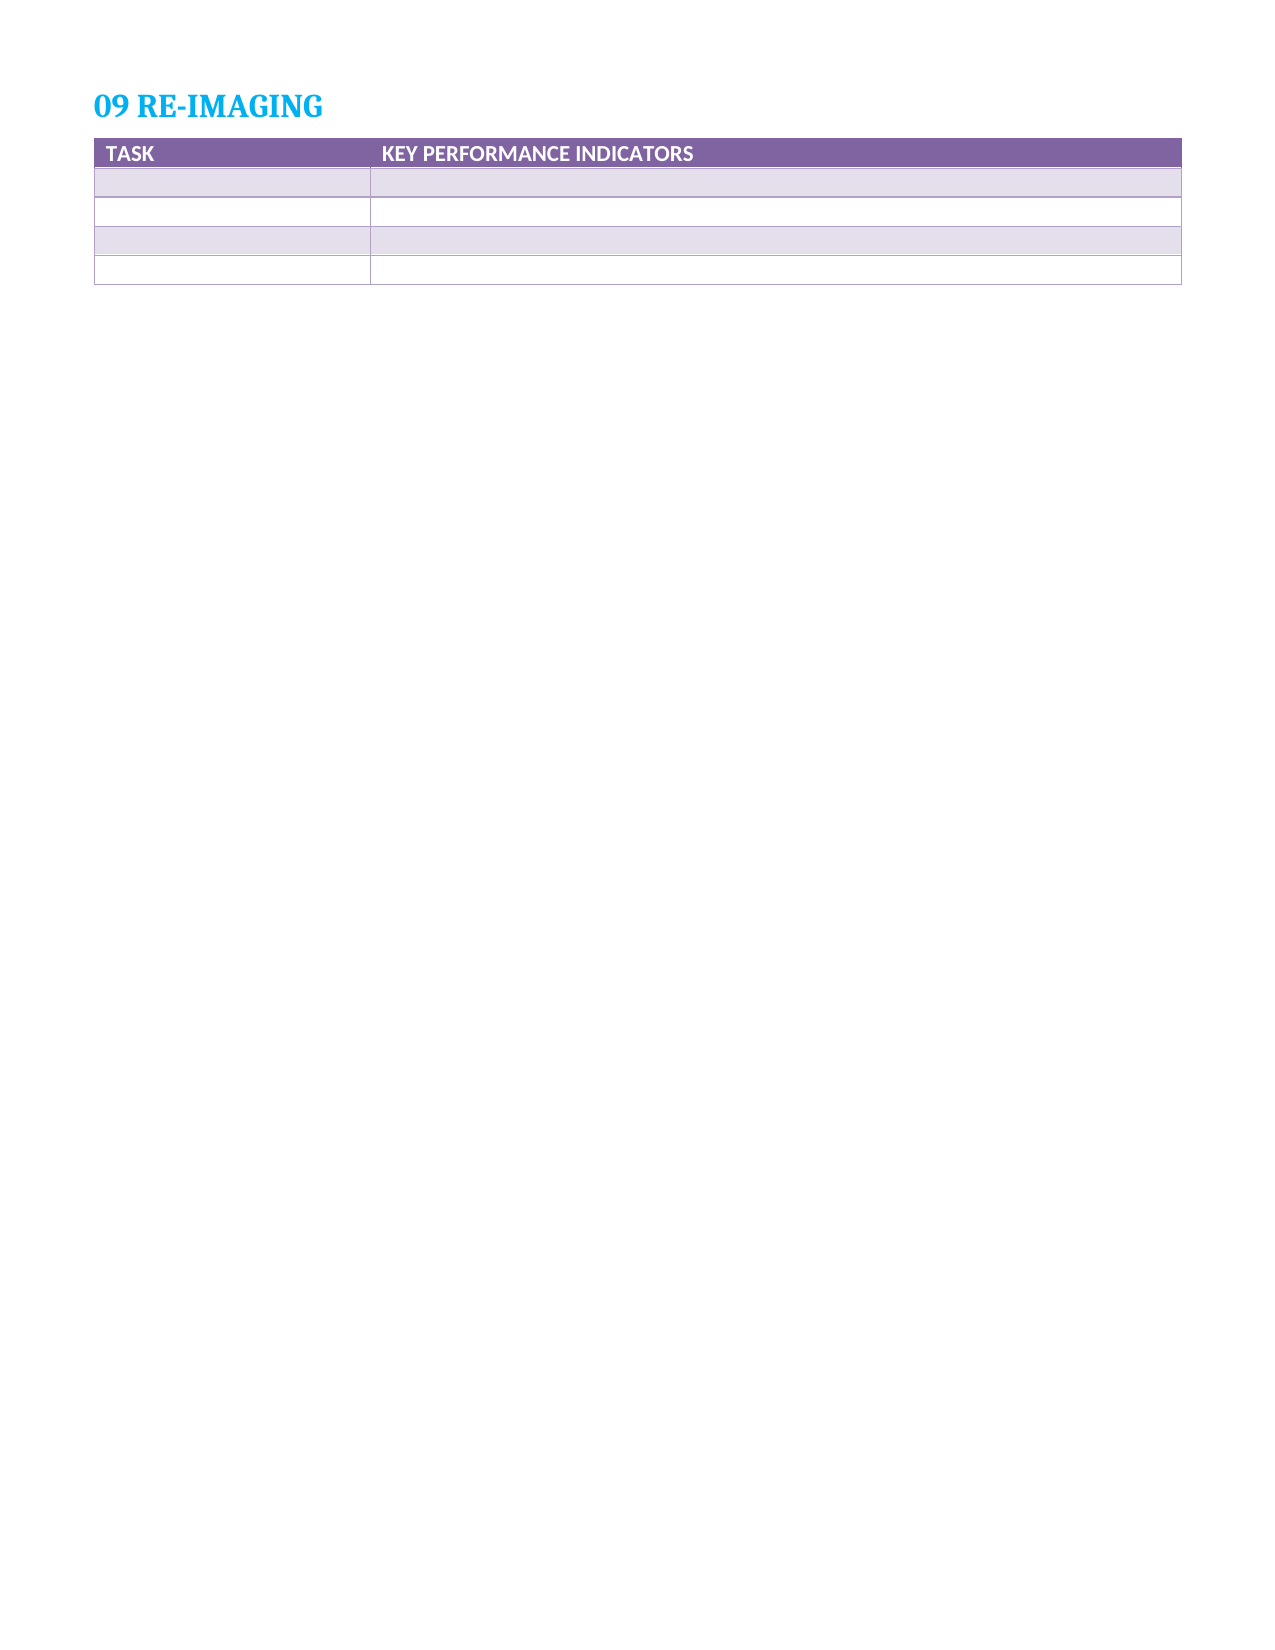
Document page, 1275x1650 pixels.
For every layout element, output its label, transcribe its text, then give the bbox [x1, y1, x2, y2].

table_cell [371, 256, 1181, 284]
table_cell [371, 169, 1181, 196]
table_header KEY PERFORMANCE INDICATORS [371, 139, 1181, 167]
subtitle 09 RE-IMAGING [94, 87, 1191, 126]
table_cell [95, 198, 370, 226]
table_cell [371, 227, 1181, 254]
table_cell [371, 198, 1181, 226]
table_header TASK [95, 139, 370, 167]
table_cell [95, 256, 370, 284]
table_cell [95, 227, 370, 254]
table_cell [95, 169, 370, 196]
